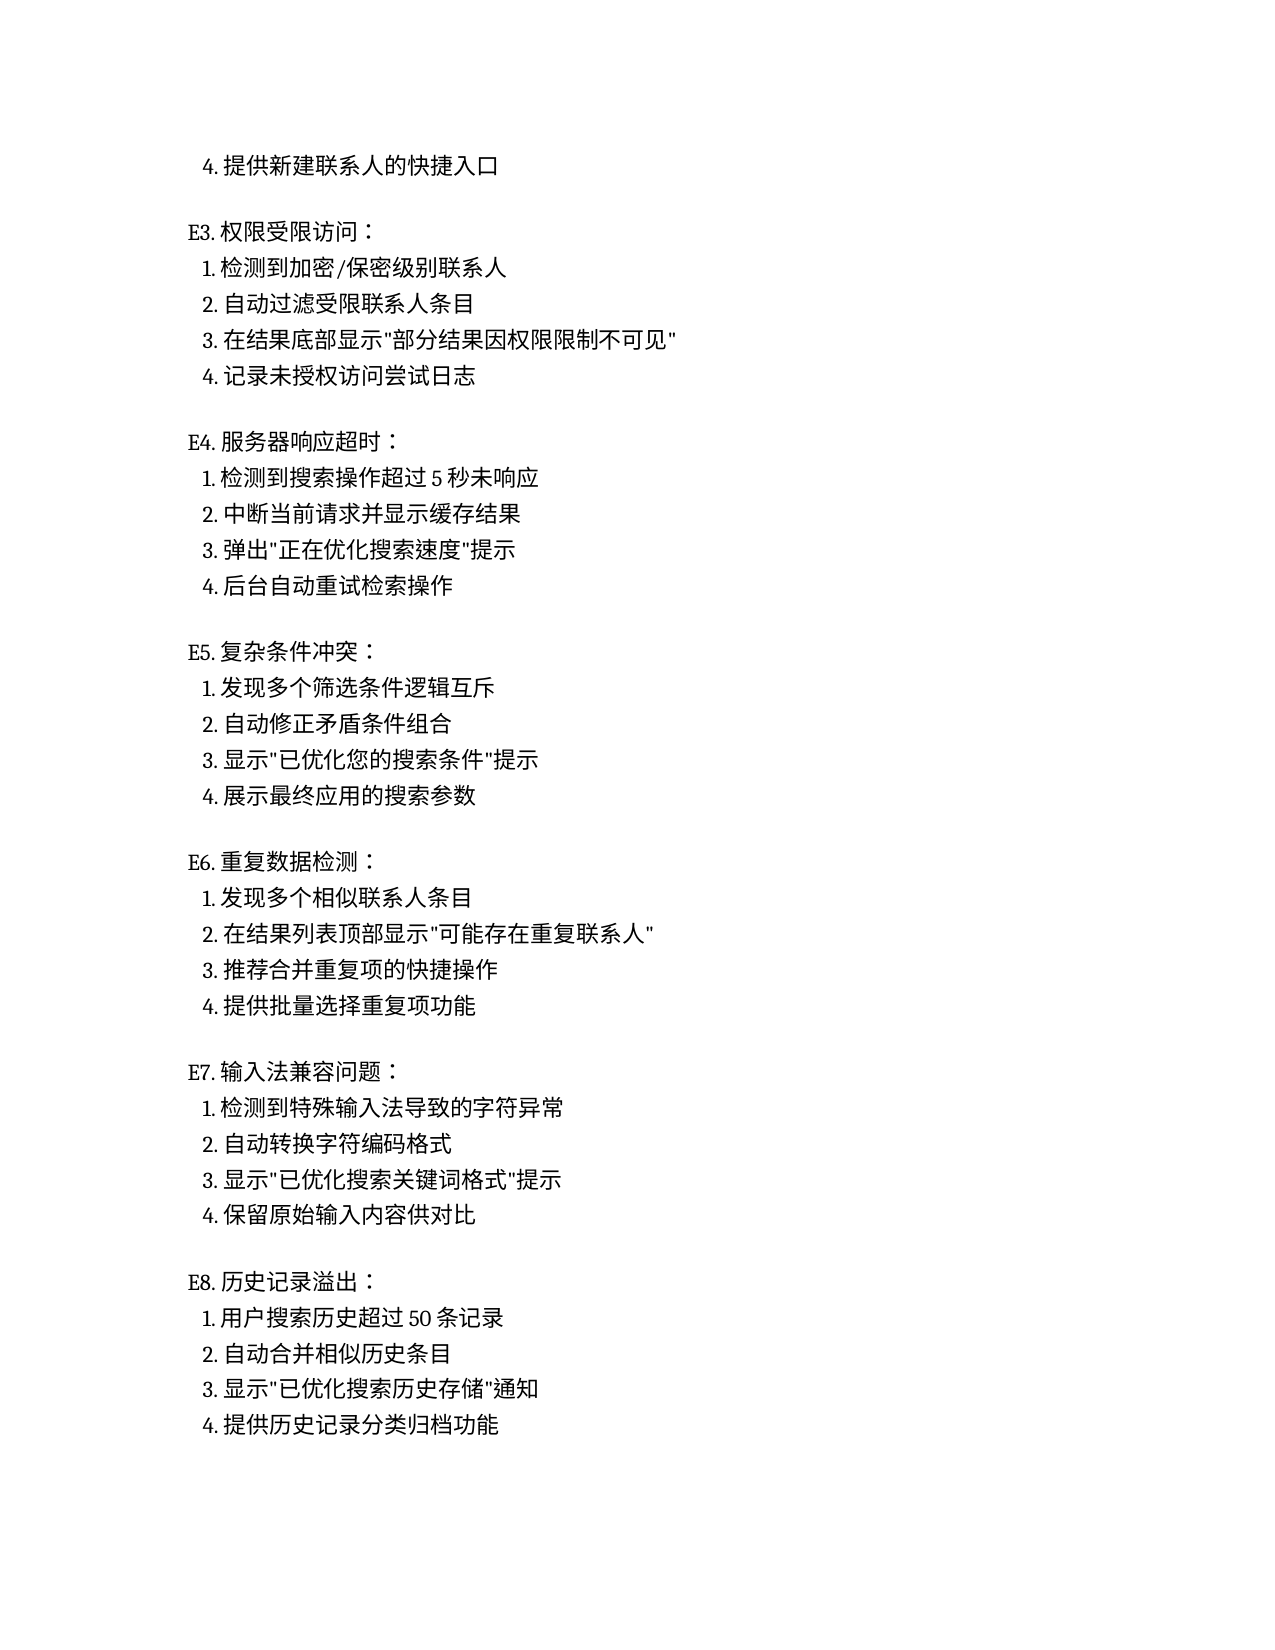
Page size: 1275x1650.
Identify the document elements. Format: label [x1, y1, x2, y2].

text [187, 150, 1087, 1471]
